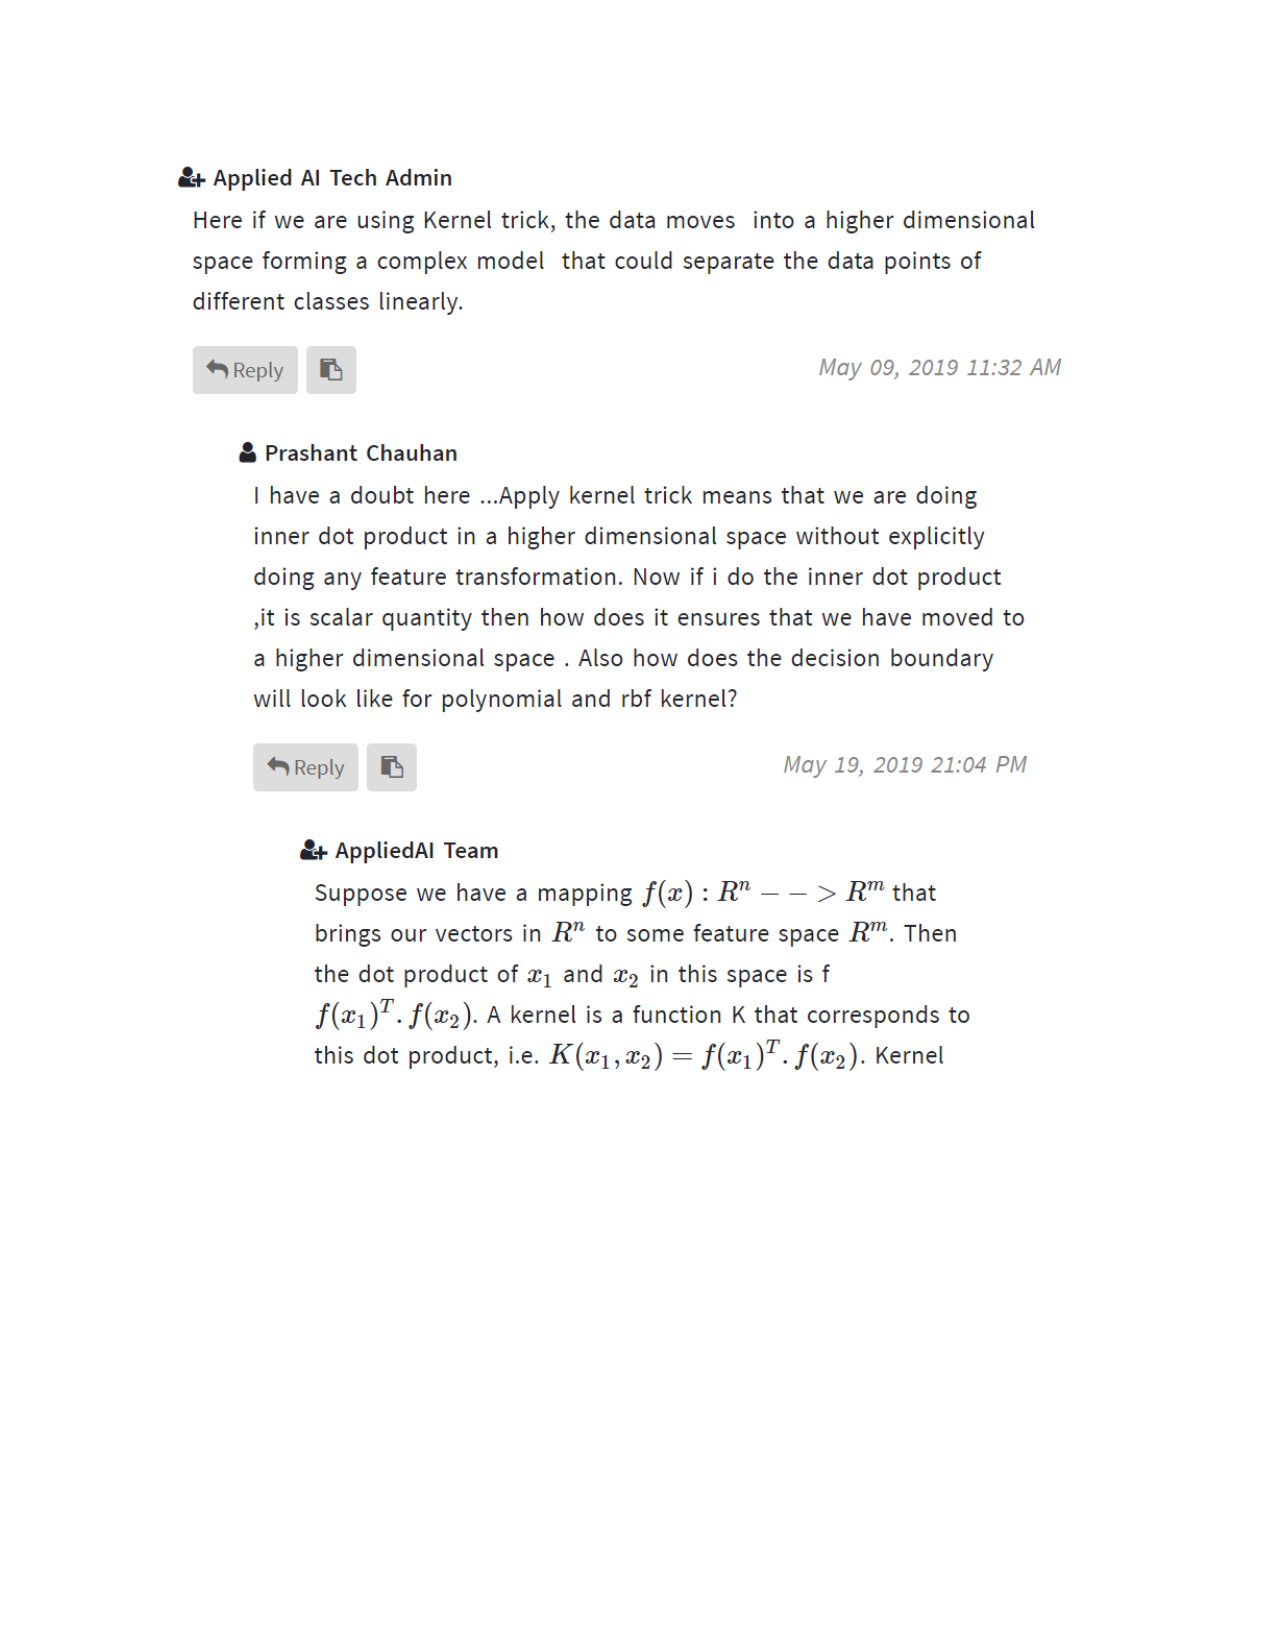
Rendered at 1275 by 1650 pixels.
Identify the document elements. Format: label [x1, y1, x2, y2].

picture [150, 150, 1082, 1074]
